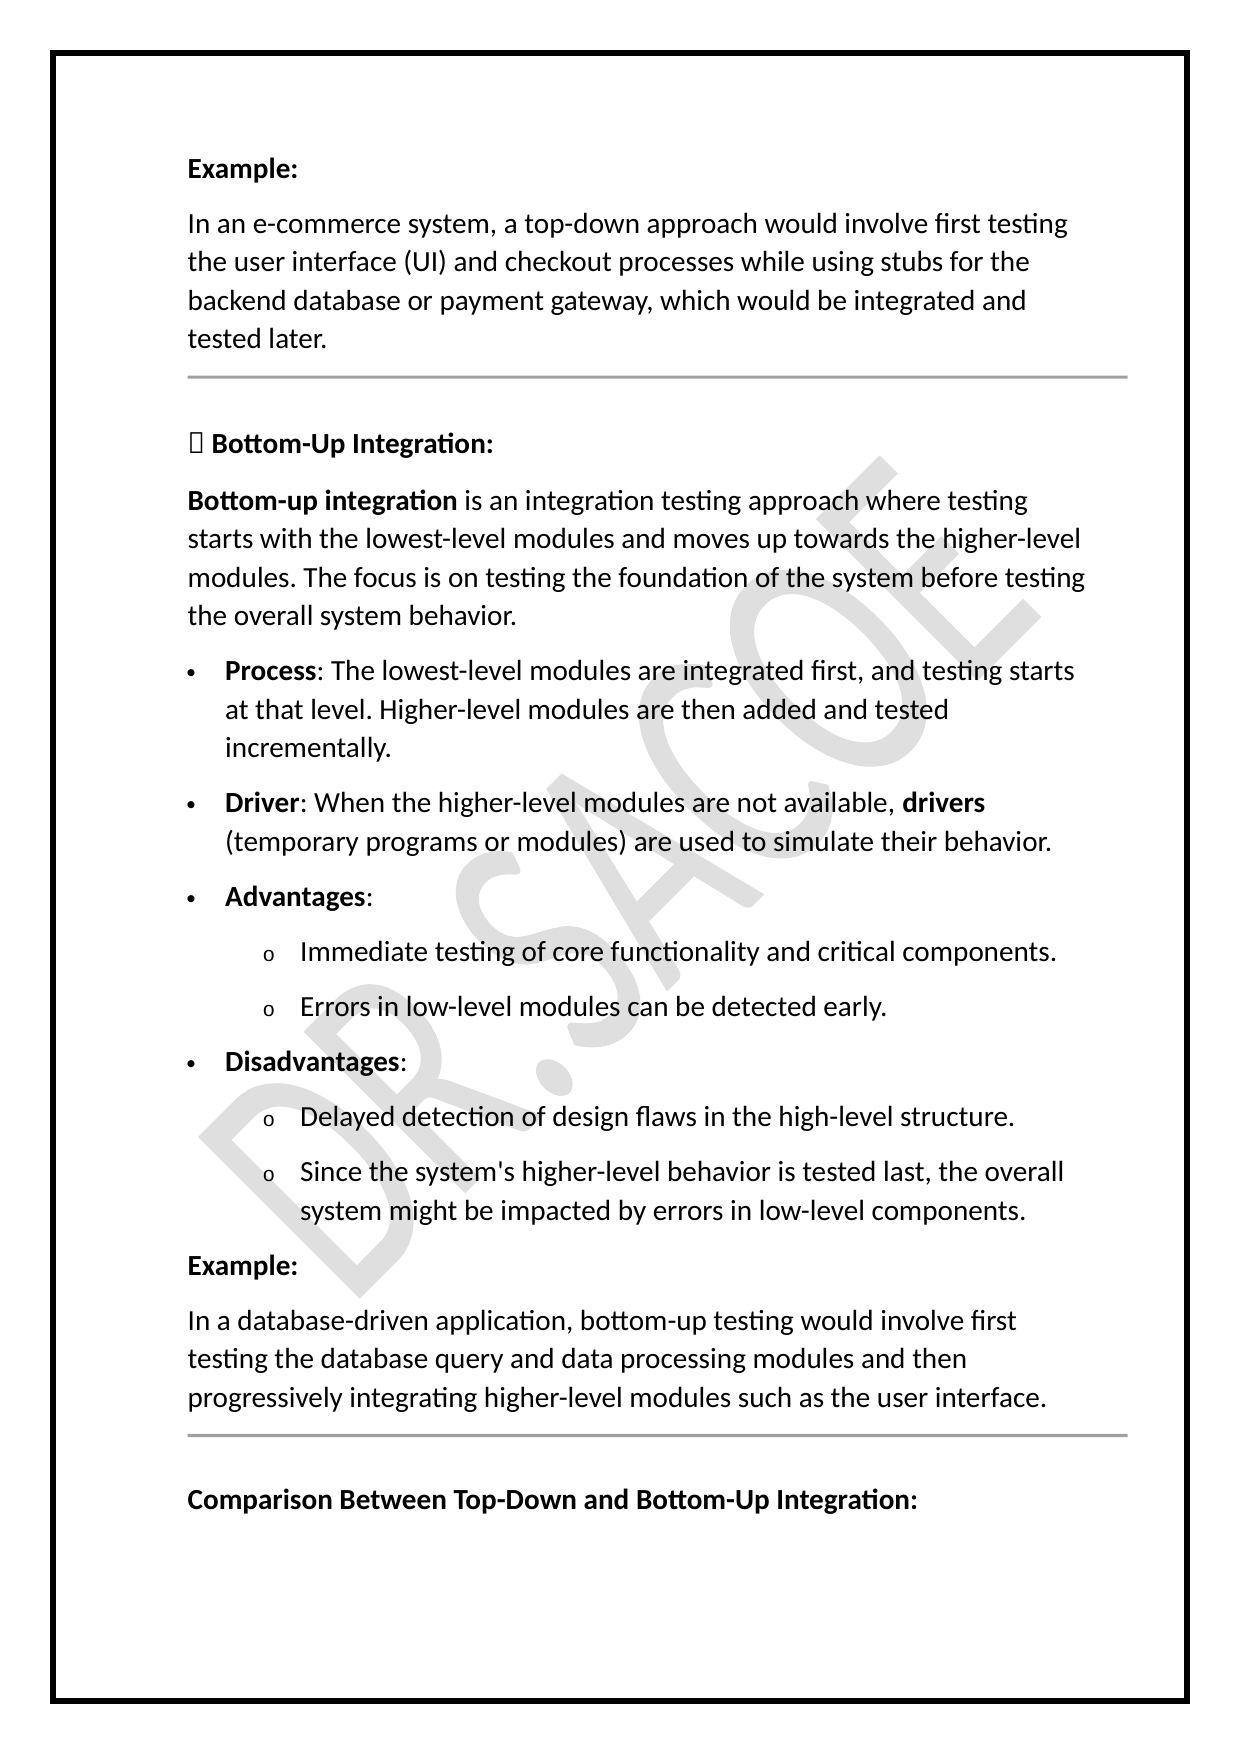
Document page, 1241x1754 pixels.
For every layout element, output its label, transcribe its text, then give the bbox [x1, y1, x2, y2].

list Immediate testing of core functionality and critical components. [262, 933, 1090, 968]
list Disadvantages: [187, 1043, 1090, 1079]
text 🔹 Bottom-Up Integration: [187, 422, 1090, 462]
text In an e-commerce system, a top-down approach would involve first testing the user interface (UI) and checkout processes while using stubs for the backend database or payment gateway, which would be integrated and tested later. [187, 205, 1090, 356]
text Example: [187, 150, 1090, 186]
text Bottom-up integration is an integration testing approach where testing starts with the lowest-level modules and moves up towards the higher-level modules. The focus is on testing the foundation of the system before testing the overall system behavior. [187, 482, 1090, 633]
list Driver: When the higher-level modules are not available, drivers (temporary programs or modules) are used to simulate their behavior. [187, 784, 1090, 858]
text In a database-driven application, bottom-up testing would involve first testing the database query and data processing modules and then progressively integrating higher-level modules such as the user interface. [187, 1302, 1090, 1414]
list Delayed detection of design flaws in the high-level structure. [262, 1098, 1090, 1134]
list Process: The lowest-level modules are integrated first, and testing starts at that level. Higher-level modules are then added and tested incrementally. [187, 652, 1090, 765]
list Errors in low-level modules can be detected early. [262, 988, 1090, 1024]
list Advantages: [187, 878, 1090, 913]
list Since the system's higher-level behavior is tested last, the overall system might be impacted by errors in low-level components. [262, 1153, 1090, 1227]
text Example: [187, 1247, 1090, 1282]
text Comparison Between Top-Down and Bottom-Up Integration: [187, 1481, 1090, 1516]
